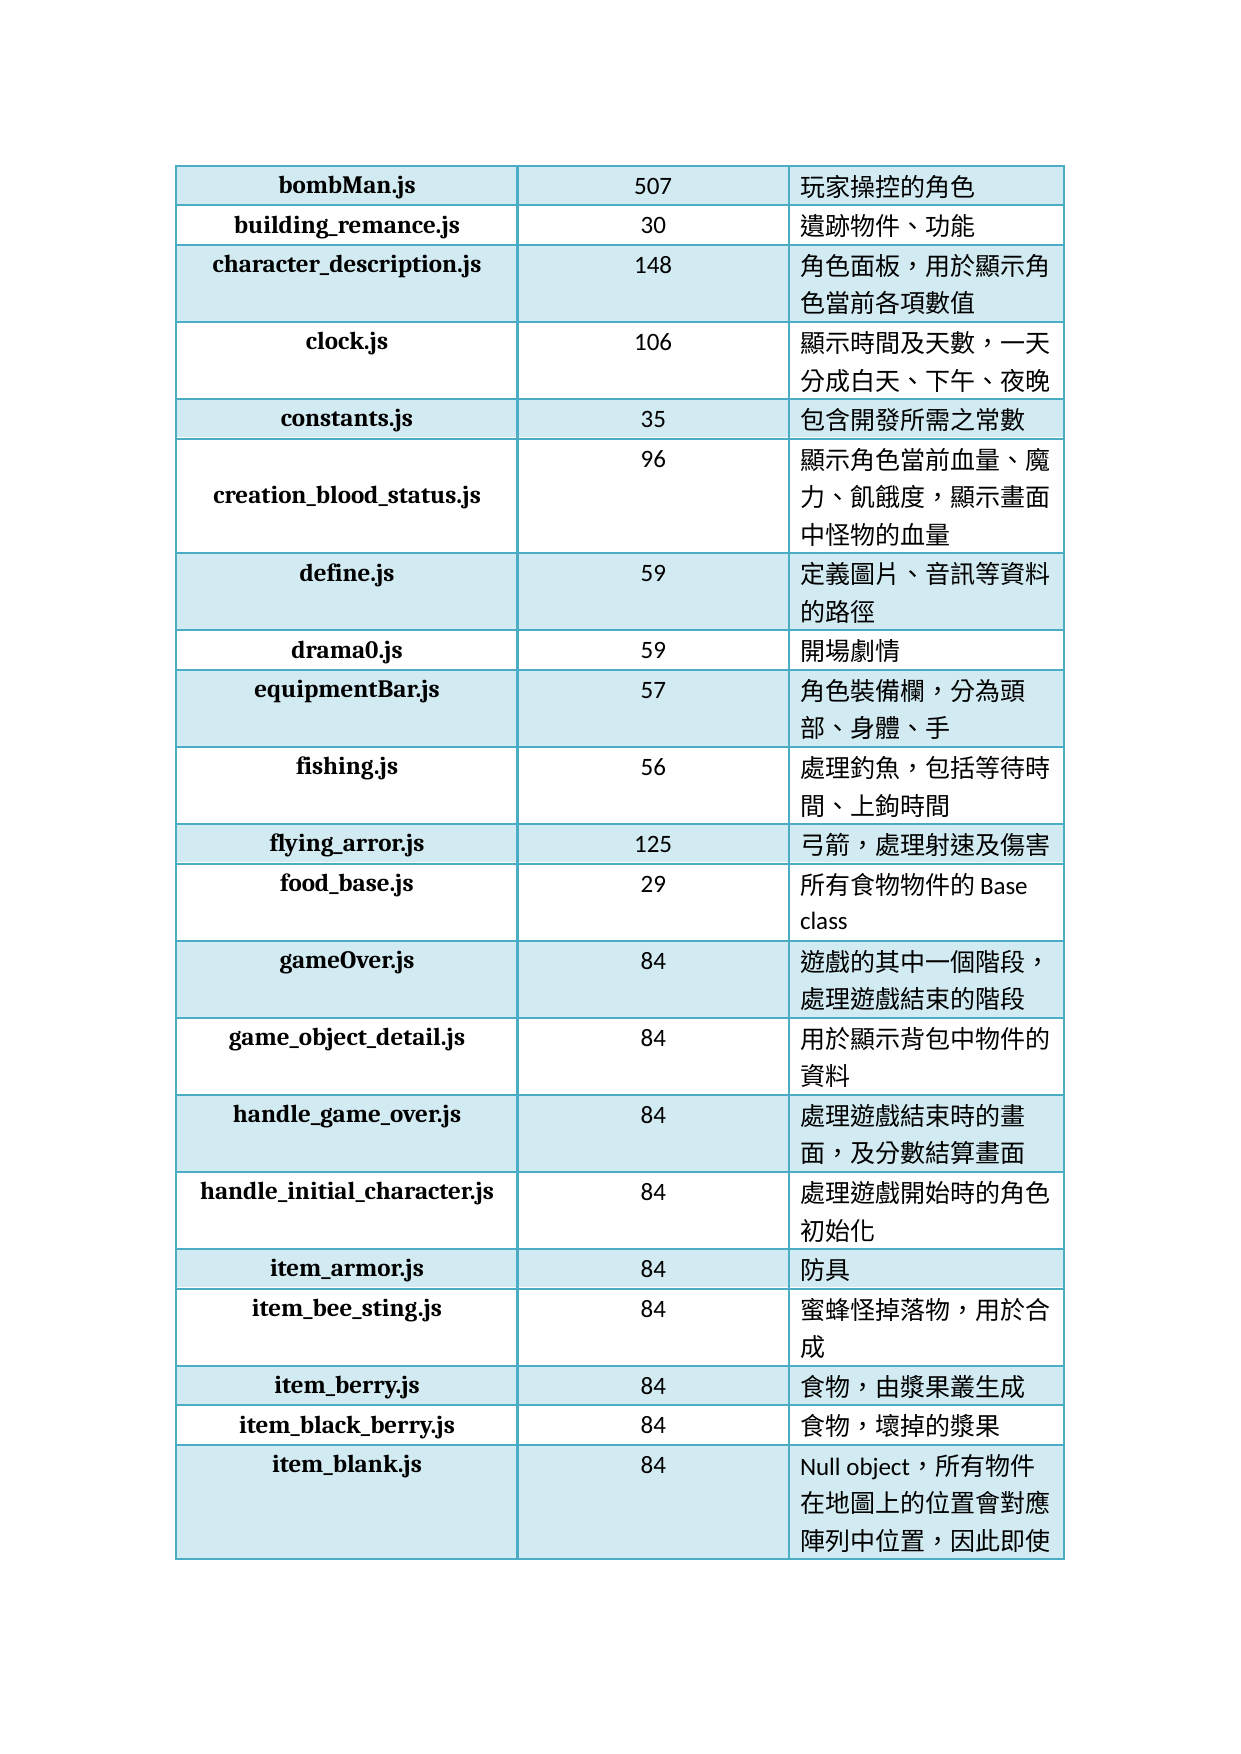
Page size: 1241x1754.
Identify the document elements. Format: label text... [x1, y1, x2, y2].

table_cell 遺跡物件、功能 [790, 206, 1063, 244]
table_cell 84 [519, 1290, 788, 1364]
table_cell 遊戲的其中一個階段，處理遊戲結束的階段 [790, 942, 1063, 1017]
table_cell 84 [519, 1250, 788, 1287]
table_cell 30 [519, 206, 788, 244]
table_cell 食物，由漿果叢生成 [790, 1367, 1063, 1404]
table_cell 106 [519, 323, 788, 398]
table_cell 29 [519, 865, 788, 939]
table_cell item_bee_sting.js [177, 1290, 516, 1364]
table_cell 角色裝備欄，分為頭部、身體、手 [790, 671, 1063, 746]
table_cell item_berry.js [177, 1367, 516, 1404]
table_cell drama0.js [177, 631, 516, 669]
table_cell 玩家操控的角色 [790, 167, 1063, 204]
table_cell 弓箭，處理射速及傷害 [790, 825, 1063, 862]
table_cell 定義圖片、音訊等資料的路徑 [790, 554, 1063, 629]
table_cell define.js [177, 554, 516, 629]
table_cell 84 [519, 1019, 788, 1094]
table_cell 125 [519, 825, 788, 862]
table_cell 59 [519, 554, 788, 629]
table_cell gameOver.js [177, 942, 516, 1017]
table_cell 顯示角色當前血量、魔力、飢餓度，顯示畫面中怪物的血量 [790, 440, 1063, 552]
table_cell handle_game_over.js [177, 1096, 516, 1171]
table_cell 所有食物物件的Base class [790, 865, 1063, 939]
table_cell 處理釣魚，包括等待時間、上鉤時間 [790, 748, 1063, 823]
table_cell 57 [519, 671, 788, 746]
table_cell 56 [519, 748, 788, 823]
table_cell 防具 [790, 1250, 1063, 1287]
table_cell 84 [519, 1367, 788, 1404]
table_cell item_armor.js [177, 1250, 516, 1287]
table_cell 84 [519, 942, 788, 1017]
table_cell 處理遊戲開始時的角色初始化 [790, 1173, 1063, 1248]
table_cell handle_initial_character.js [177, 1173, 516, 1248]
table_cell character_description.js [177, 246, 516, 321]
table_cell creation_blood_status.js [177, 440, 516, 552]
table_cell item_black_berry.js [177, 1406, 516, 1444]
table_cell building_remance.js [177, 206, 516, 244]
table_cell 35 [519, 400, 788, 437]
table_cell 食物，壞掉的漿果 [790, 1406, 1063, 1444]
table_cell constants.js [177, 400, 516, 437]
table_cell 處理遊戲結束時的畫面，及分數結算畫面 [790, 1096, 1063, 1171]
table_cell 用於顯示背包中物件的資料 [790, 1019, 1063, 1094]
table_cell 顯示時間及天數，一天分成白天、下午、夜晚 [790, 323, 1063, 398]
table_cell 蜜蜂怪掉落物，用於合成 [790, 1290, 1063, 1364]
table_cell 59 [519, 631, 788, 669]
table_cell equipmentBar.js [177, 671, 516, 746]
table_cell item_blank.js [177, 1446, 516, 1558]
table_cell 包含開發所需之常數 [790, 400, 1063, 437]
table_cell 84 [519, 1446, 788, 1558]
table_cell 角色面板，用於顯示角色當前各項數值 [790, 246, 1063, 321]
table_cell game_object_detail.js [177, 1019, 516, 1094]
table_cell 148 [519, 246, 788, 321]
table_cell 開場劇情 [790, 631, 1063, 669]
table_cell clock.js [177, 323, 516, 398]
table_cell food_base.js [177, 865, 516, 939]
table_cell 84 [519, 1406, 788, 1444]
table_cell flying_arror.js [177, 825, 516, 862]
table_cell Null object，所有物件在地圖上的位置會對應陣列中位置，因此即使是空的也需要創立blank物件 [790, 1446, 1063, 1558]
table_cell bombMan.js [177, 167, 516, 204]
table_cell fishing.js [177, 748, 516, 823]
table_cell 84 [519, 1096, 788, 1171]
table_cell 96 [519, 440, 788, 552]
table_cell 84 [519, 1173, 788, 1248]
table_cell 507 [519, 167, 788, 204]
